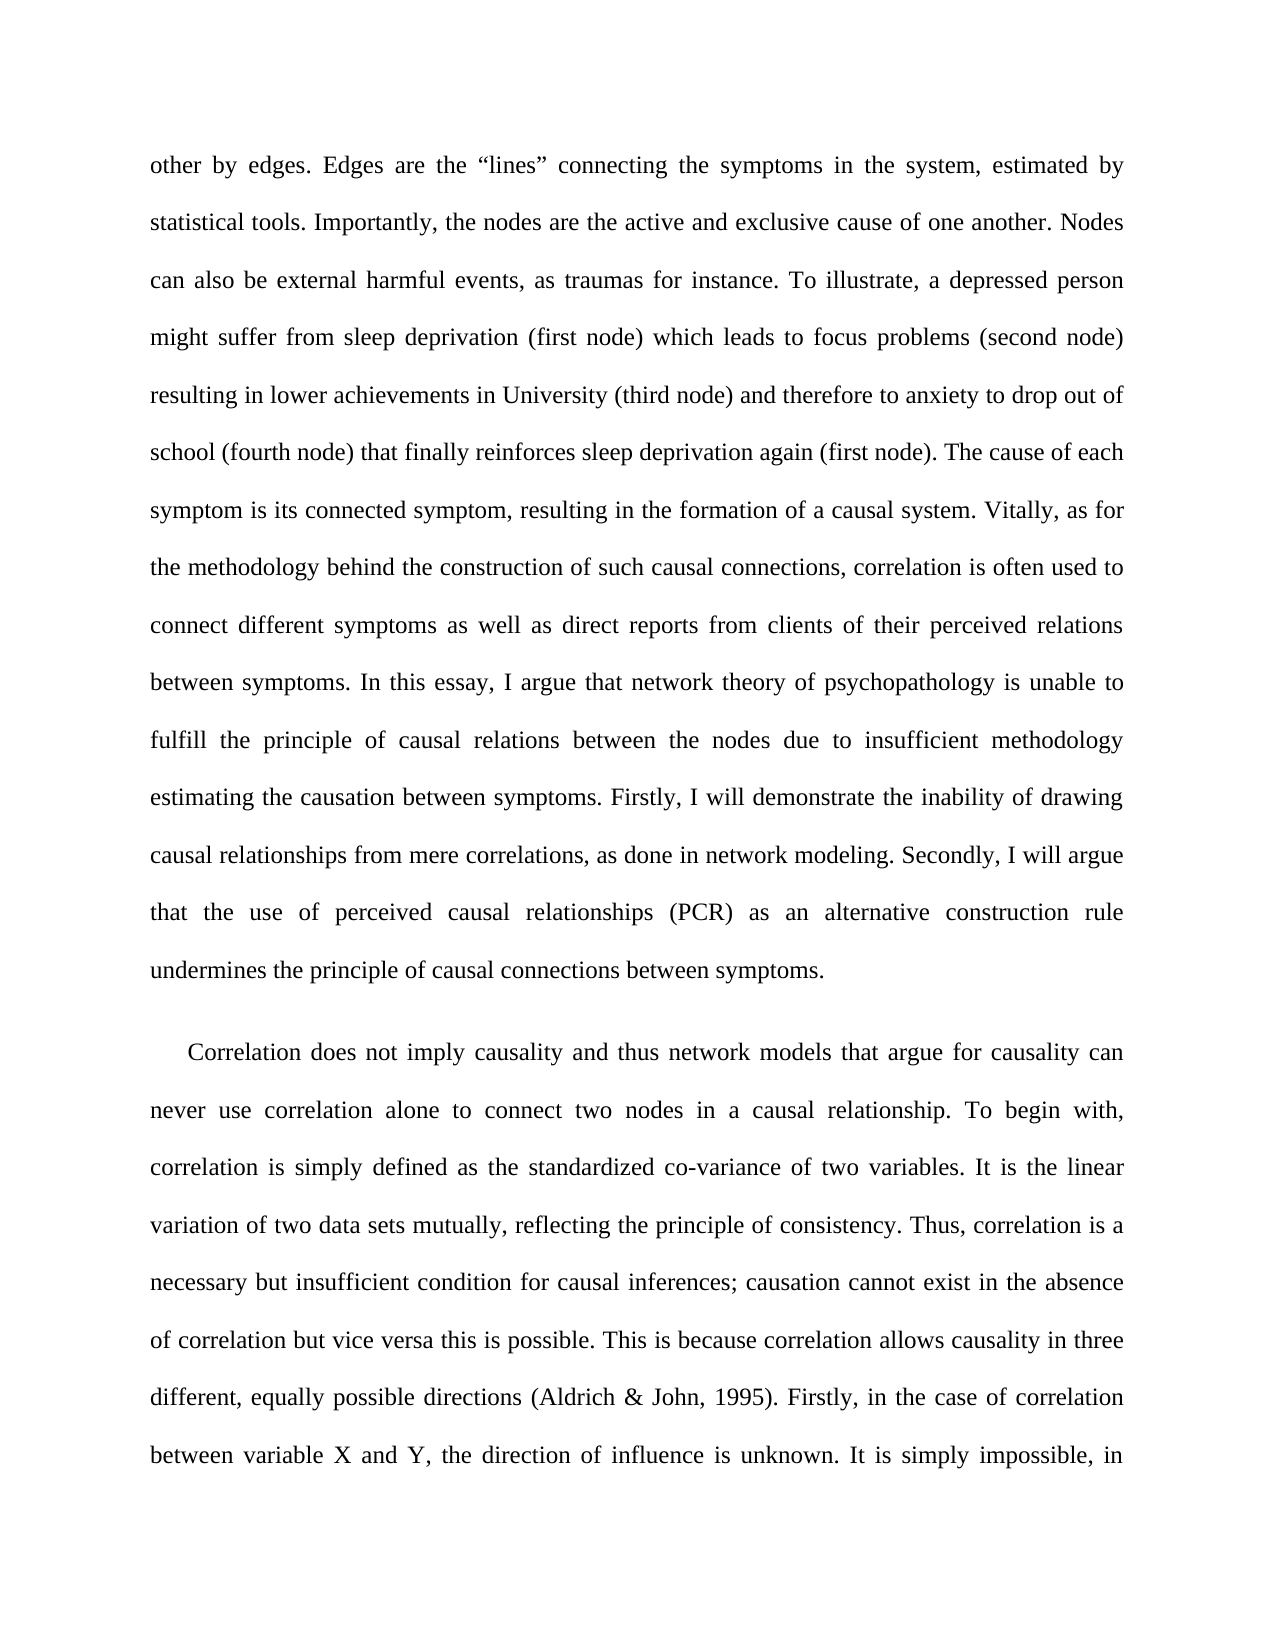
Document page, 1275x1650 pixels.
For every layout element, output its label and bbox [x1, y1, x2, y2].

text [150, 1037, 1125, 1469]
text [150, 150, 1125, 984]
